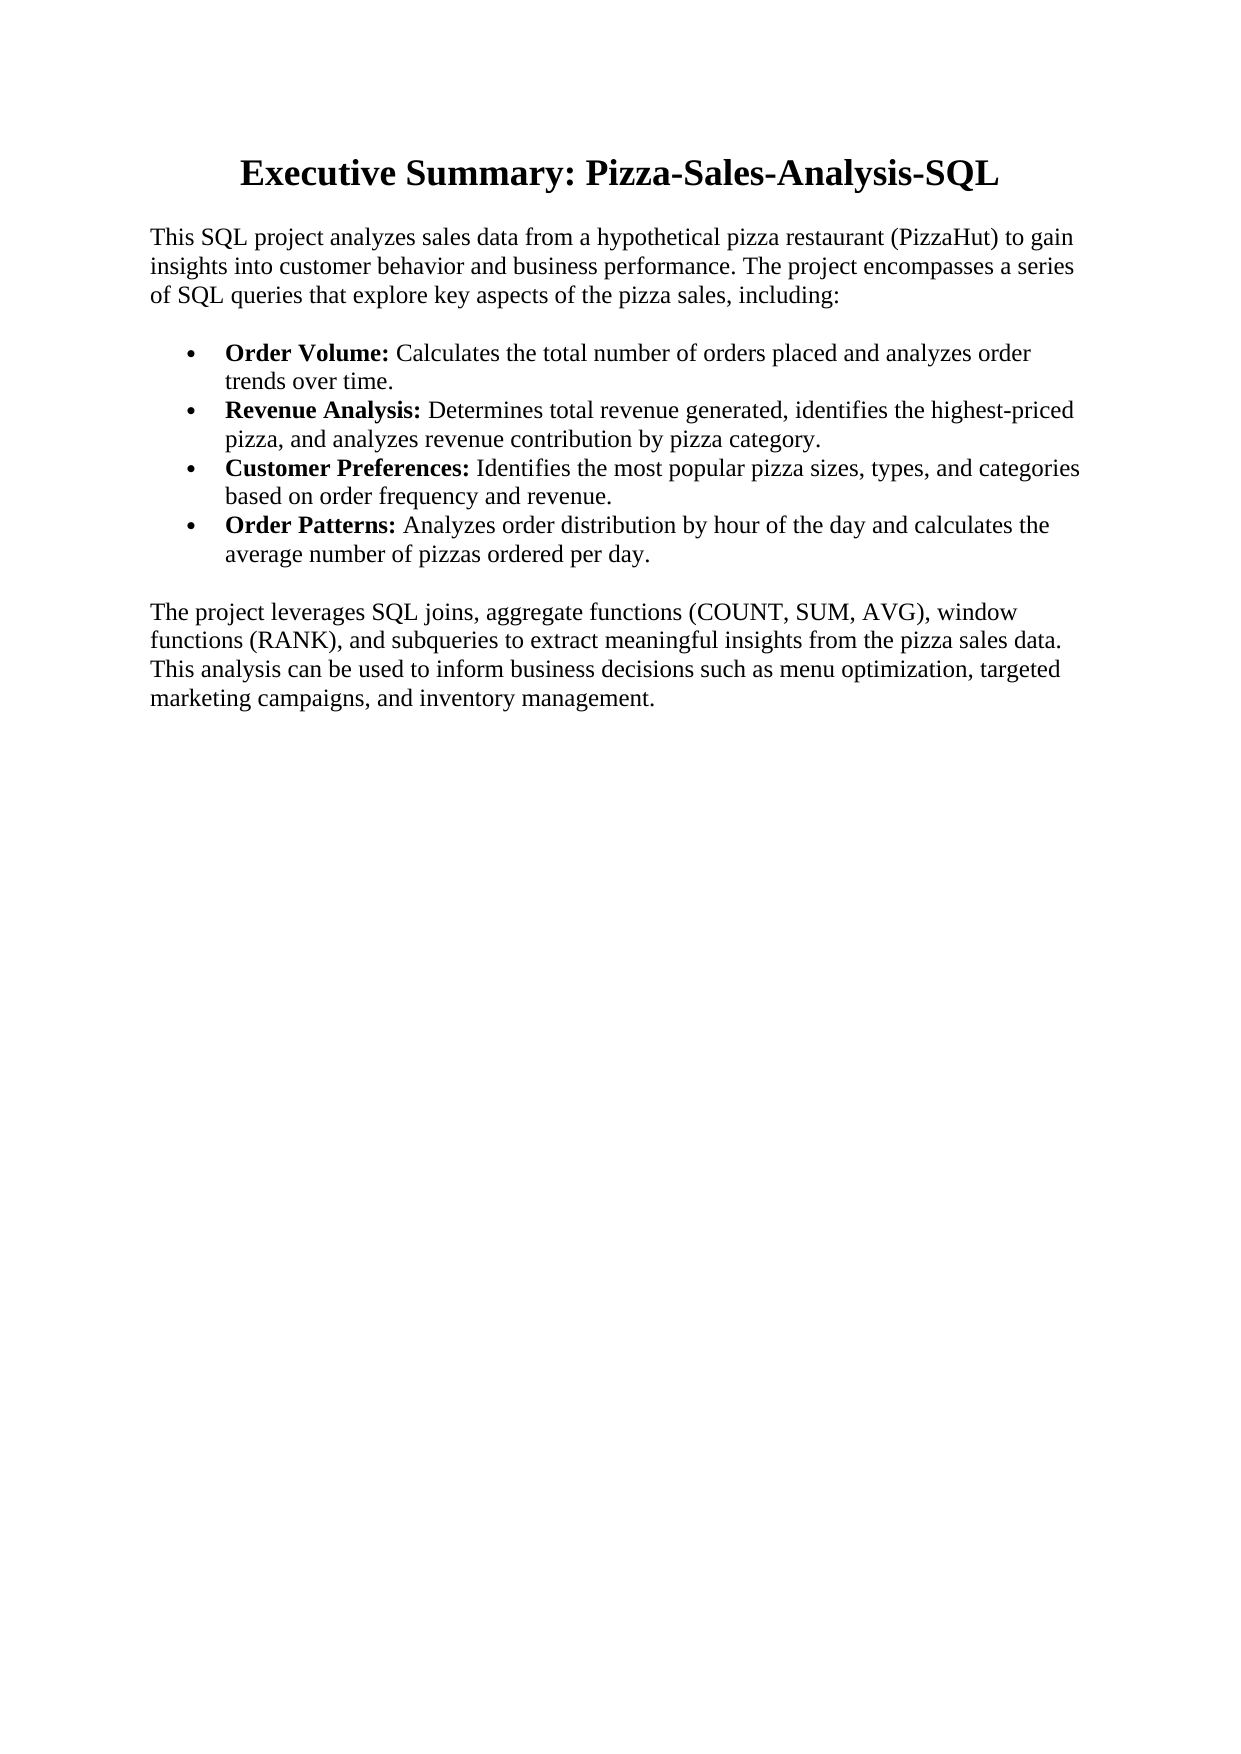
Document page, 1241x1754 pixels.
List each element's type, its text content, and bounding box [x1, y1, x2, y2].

list Order Volume: Calculates the total number of orders placed and analyzes order trends over time. [187, 338, 1090, 395]
text The project leverages SQL joins, aggregate functions (COUNT, SUM, AVG), window functions (RANK), and subqueries to extract meaningful insights from the pizza sales data. This analysis can be used to inform business decisions such as menu optimization, targeted marketing campaigns, and inventory management. [150, 597, 1090, 712]
list Order Patterns: Analyzes order distribution by hour of the day and calculates the average number of pizzas ordered per day. [187, 510, 1090, 568]
text Executive Summary: Pizza-Sales-Analysis-SQL [150, 150, 1090, 193]
text This SQL project analyzes sales data from a hypothetical pizza restaurant (PizzaHut) to gain insights into customer behavior and business performance. The project encompasses a series of SQL queries that explore key aspects of the pizza sales, including: [150, 222, 1090, 308]
list Customer Preferences: Identifies the most popular pizza sizes, types, and categories based on order frequency and revenue. [187, 453, 1090, 510]
list Revenue Analysis: Determines total revenue generated, identifies the highest-priced pizza, and analyzes revenue contribution by pizza category. [187, 395, 1090, 453]
